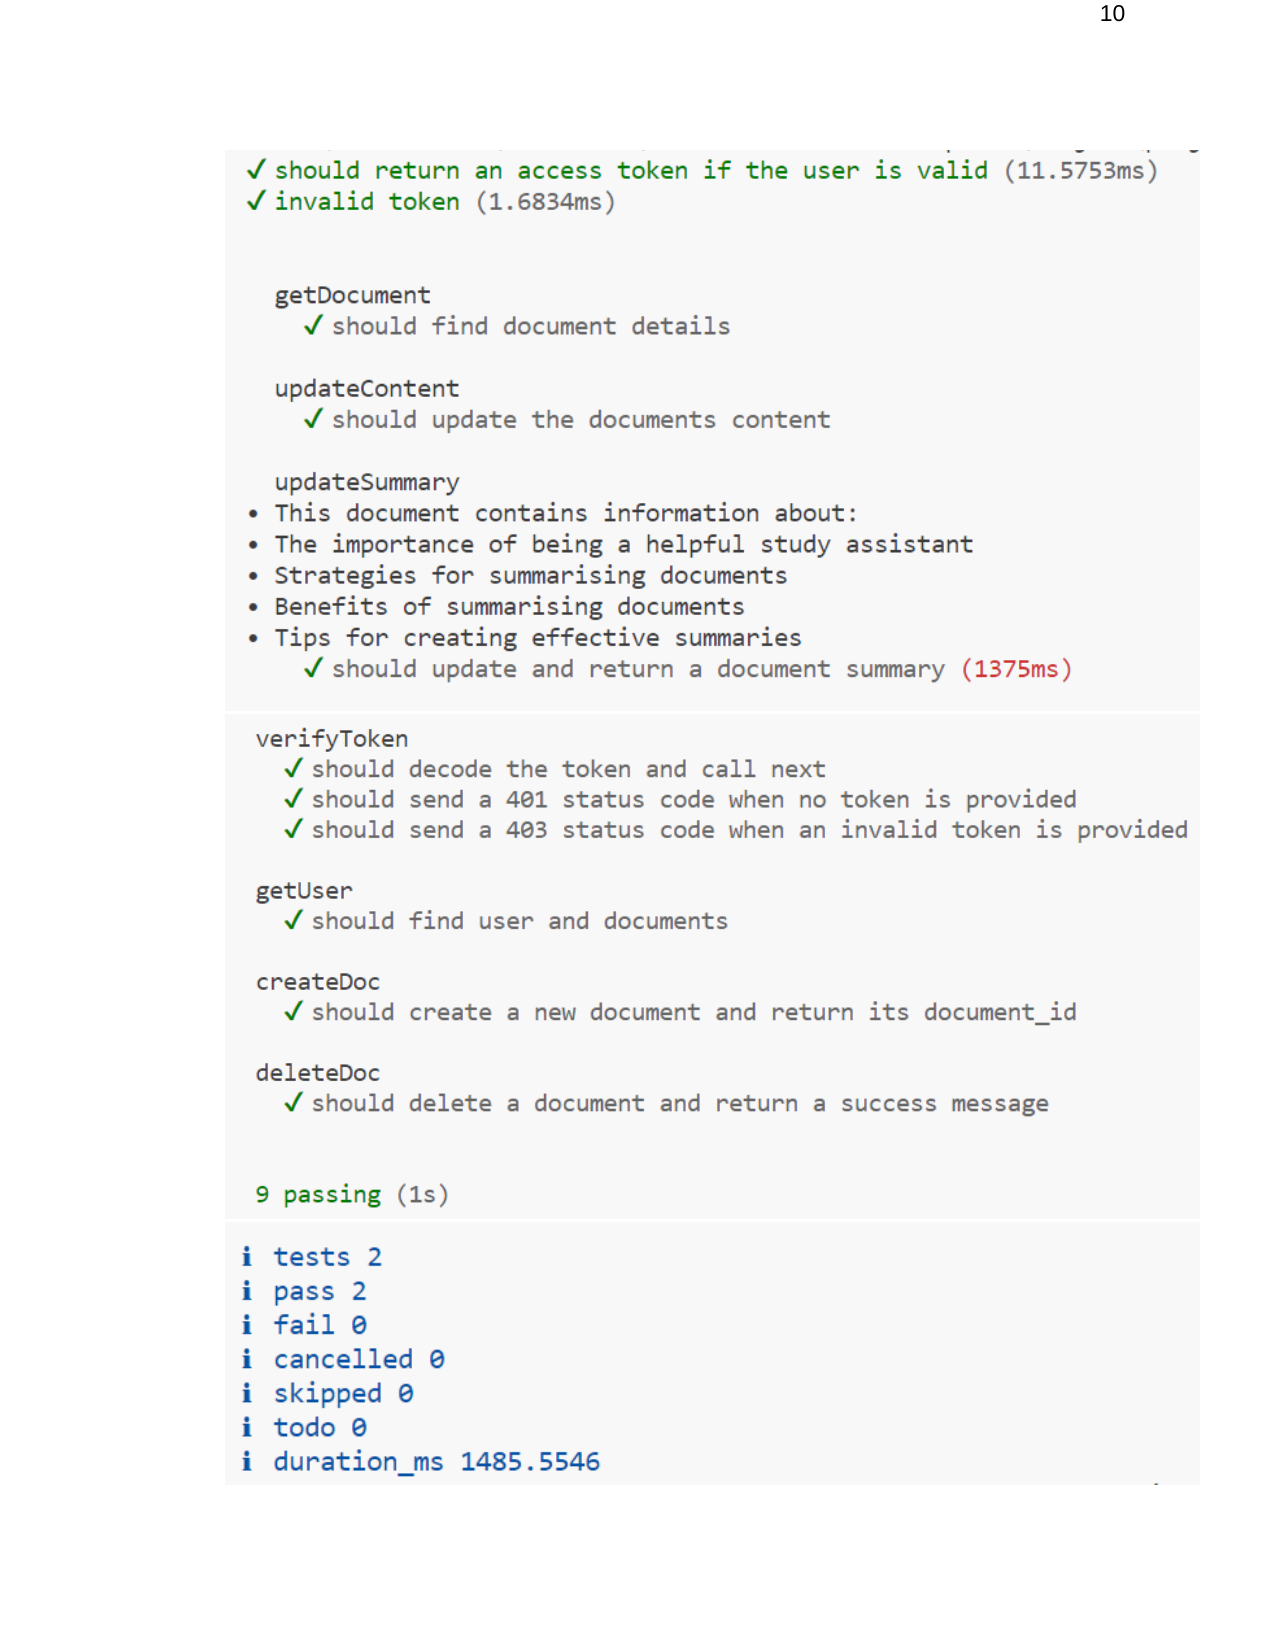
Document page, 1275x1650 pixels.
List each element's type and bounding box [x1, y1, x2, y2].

picture [225, 150, 1200, 711]
picture [225, 1222, 1200, 1485]
picture [225, 714, 1200, 1219]
